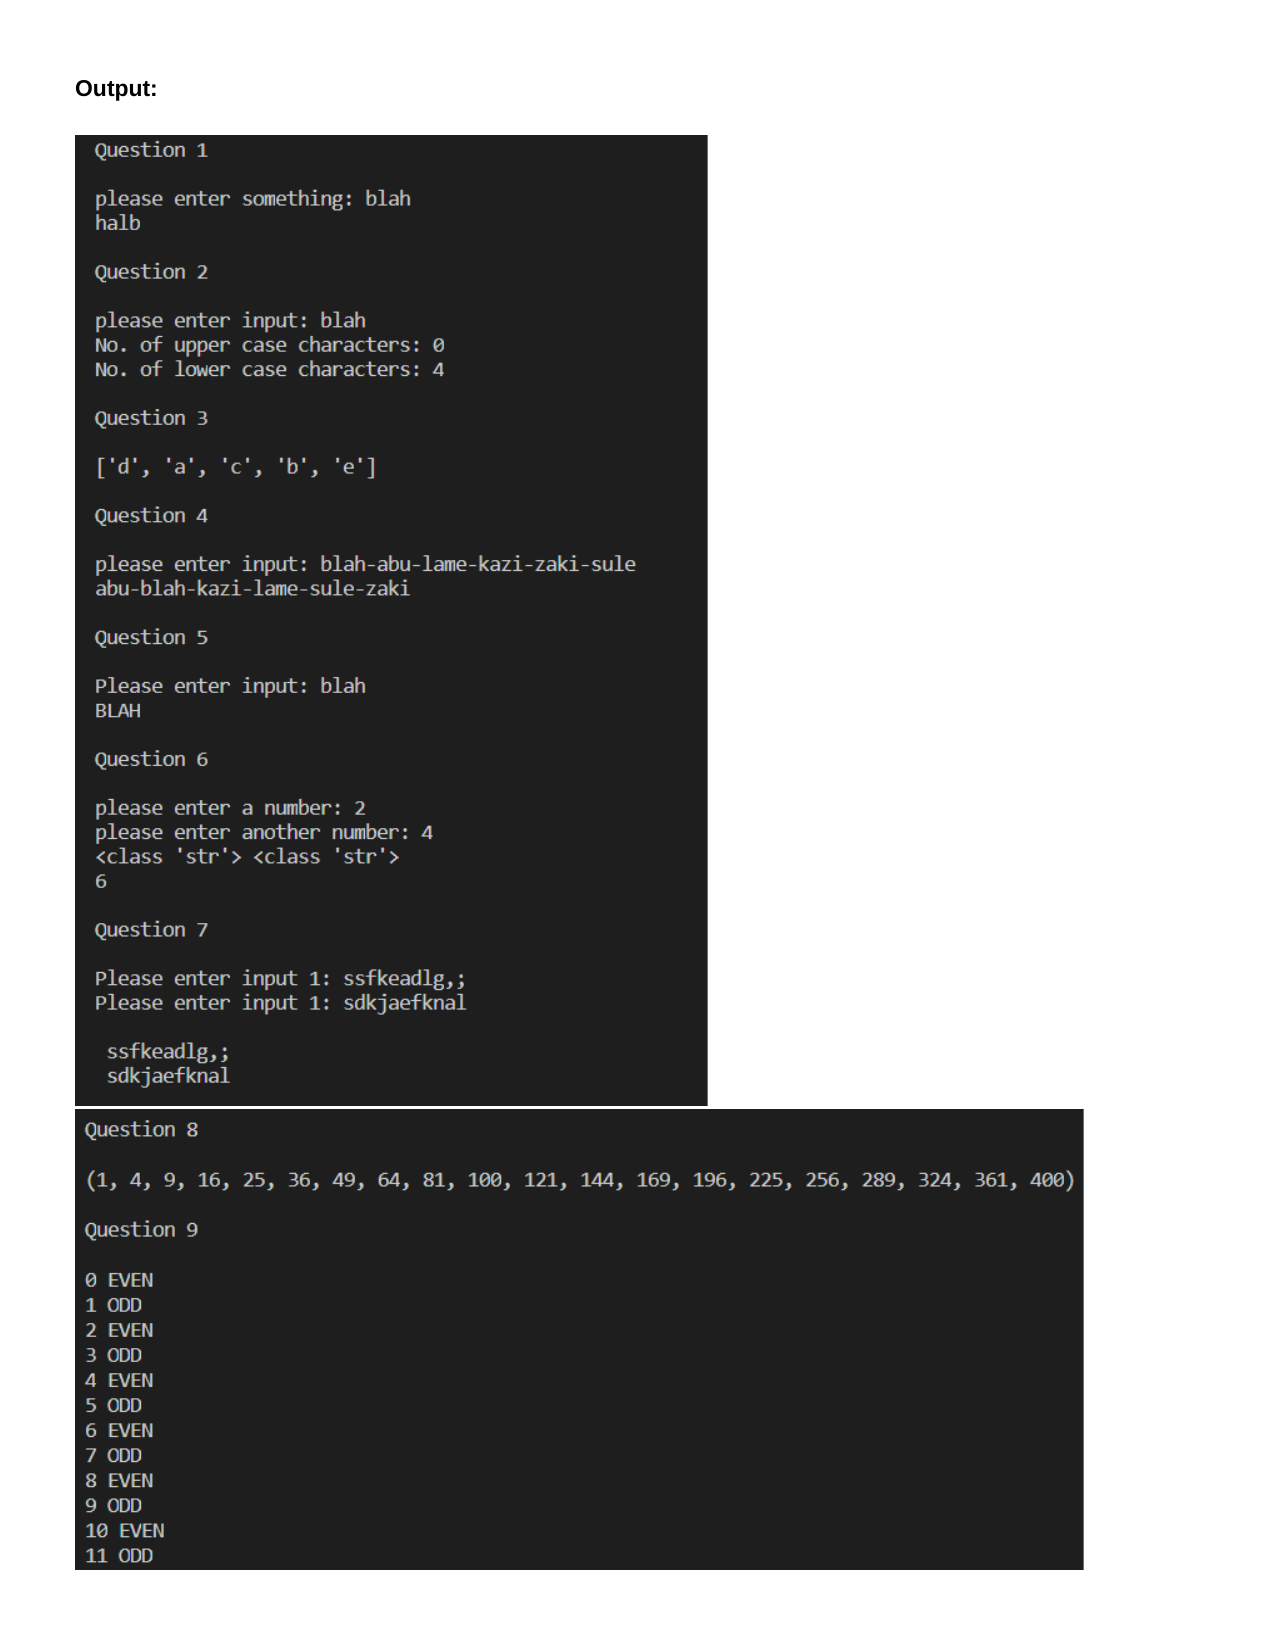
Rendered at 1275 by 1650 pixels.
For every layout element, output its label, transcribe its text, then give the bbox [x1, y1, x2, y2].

picture [75, 135, 708, 1106]
picture [75, 1109, 1084, 1570]
text Output: [75, 75, 1200, 101]
